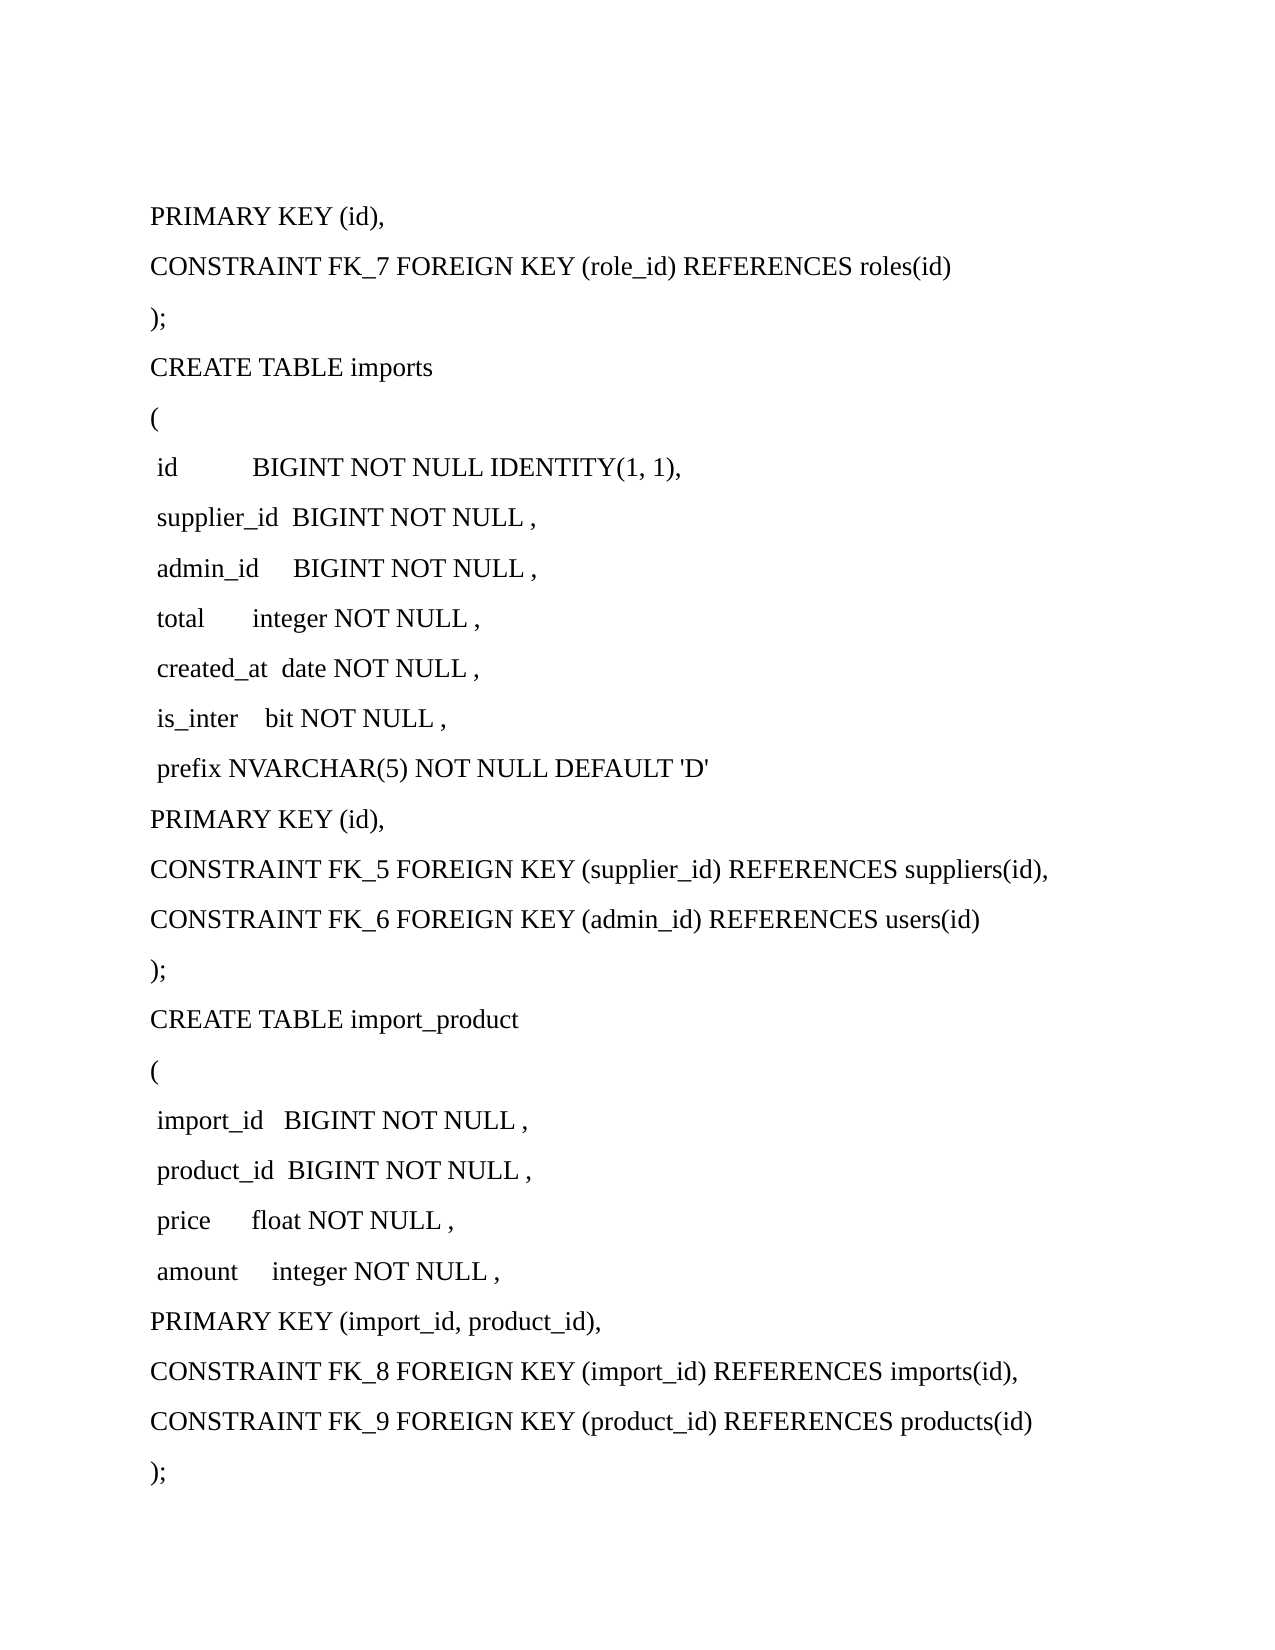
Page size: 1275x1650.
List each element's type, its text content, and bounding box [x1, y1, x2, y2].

text id BIGINT NOT NULL IDENTITY(1, 1), [150, 451, 1125, 482]
text CONSTRAINT FK_7 FOREIGN KEY (role_id) REFERENCES roles(id) [150, 250, 1125, 282]
text total integer NOT NULL , [150, 602, 1125, 633]
text created_at date NOT NULL , [150, 652, 1125, 683]
text PRIMARY KEY (id), [150, 200, 1125, 231]
text CONSTRAINT FK_6 FOREIGN KEY (admin_id) REFERENCES users(id) [150, 903, 1125, 934]
text PRIMARY KEY (import_id, product_id), [150, 1305, 1125, 1336]
text PRIMARY KEY (id), [150, 803, 1125, 834]
text CONSTRAINT FK_9 FOREIGN KEY (product_id) REFERENCES products(id) [150, 1405, 1125, 1436]
text ( [150, 1054, 1125, 1085]
text supplier_id BIGINT NOT NULL , [150, 501, 1125, 533]
text ( [150, 401, 1125, 432]
text CREATE TABLE imports [150, 351, 1125, 382]
text product_id BIGINT NOT NULL , [150, 1154, 1125, 1185]
text import_id BIGINT NOT NULL , [150, 1104, 1125, 1135]
text ); [150, 953, 1125, 984]
text prefix NVARCHAR(5) NOT NULL DEFAULT 'D' [150, 752, 1125, 784]
text is_inter bit NOT NULL , [150, 702, 1125, 733]
text CONSTRAINT FK_8 FOREIGN KEY (import_id) REFERENCES imports(id), [150, 1355, 1125, 1386]
text CONSTRAINT FK_5 FOREIGN KEY (supplier_id) REFERENCES suppliers(id), [150, 853, 1125, 884]
text CREATE TABLE import_product [150, 1003, 1125, 1035]
text admin_id BIGINT NOT NULL , [150, 552, 1125, 583]
text price float NOT NULL , [150, 1204, 1125, 1236]
text ); [150, 301, 1125, 332]
text amount integer NOT NULL , [150, 1254, 1125, 1286]
text ); [150, 1455, 1125, 1487]
